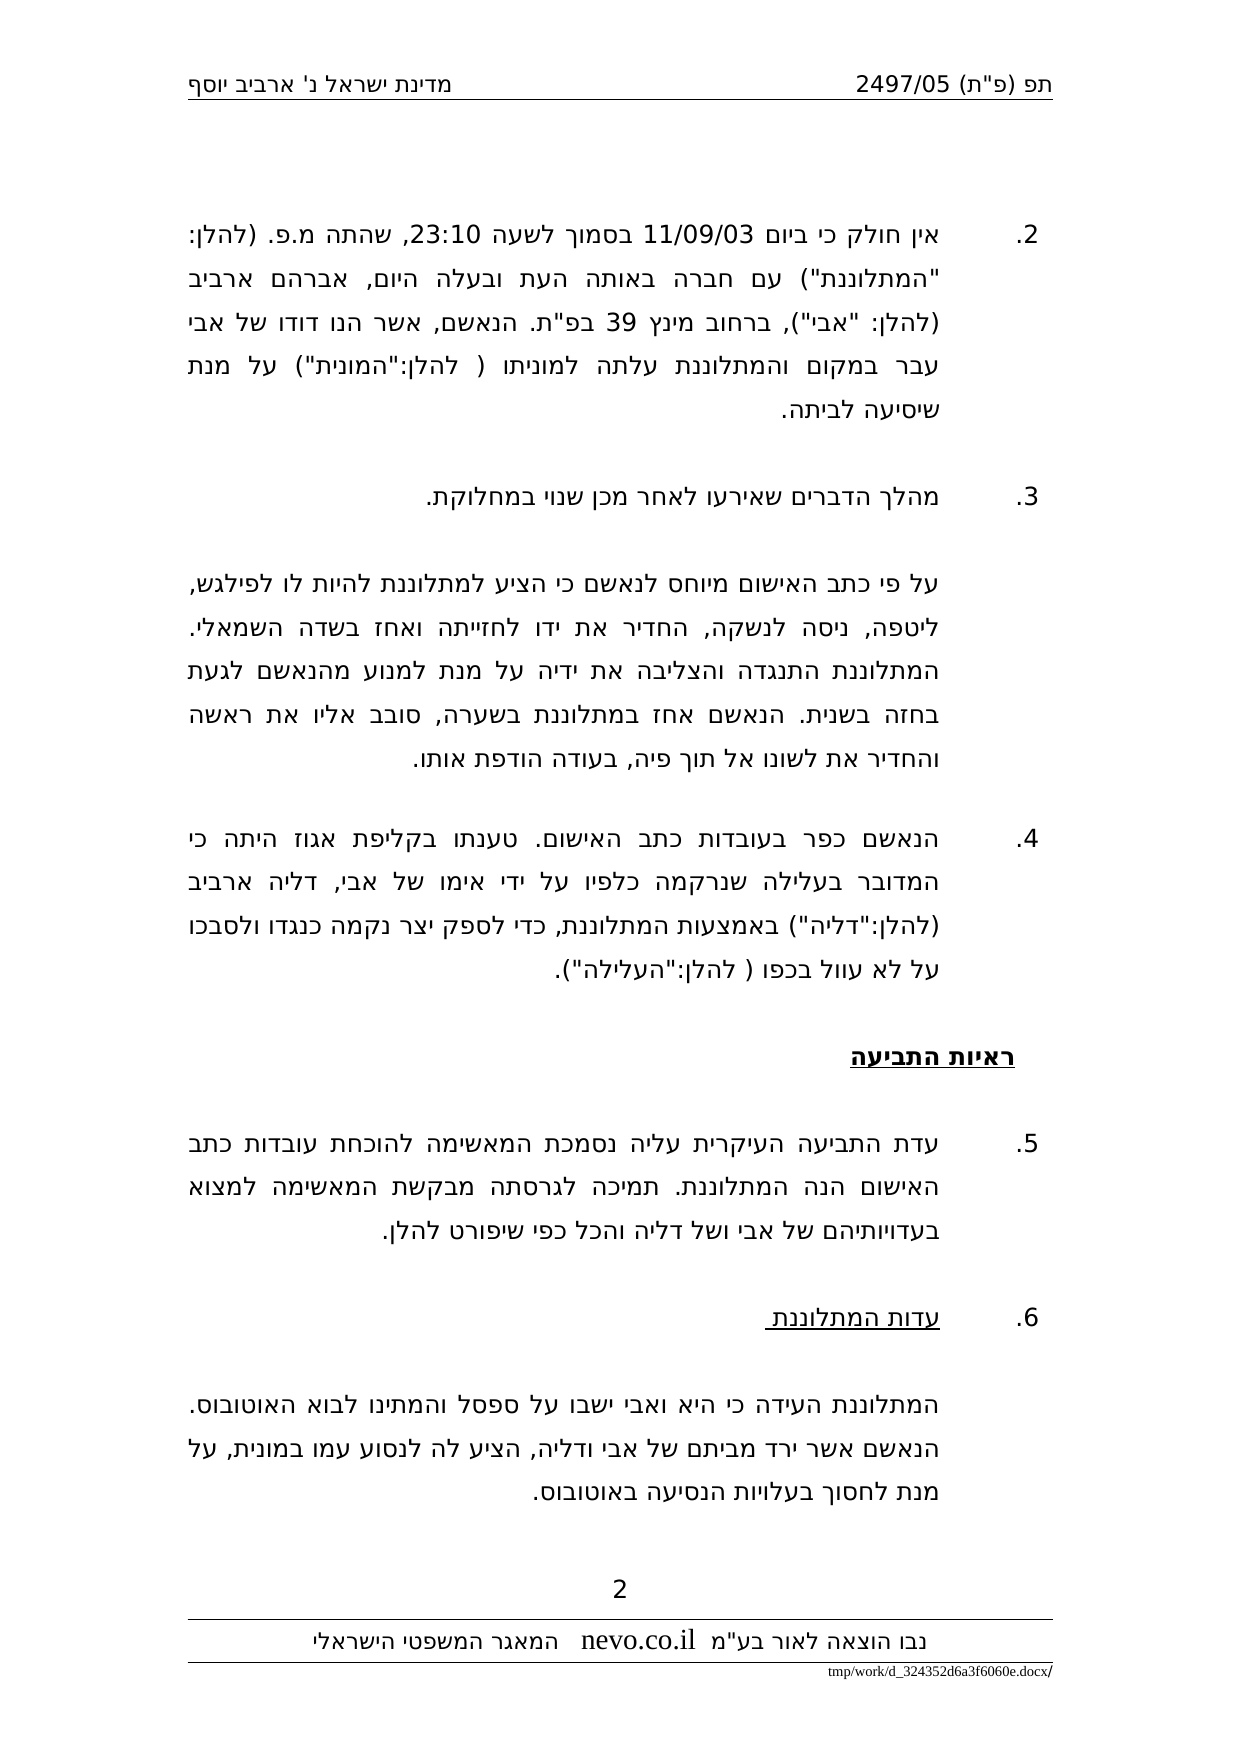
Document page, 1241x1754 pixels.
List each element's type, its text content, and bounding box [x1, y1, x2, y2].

list אין חולק כי ביום 11/09/03 בסמוך לשעה 23:10, שהתה מ.פ. (להלן: "המתלוננת") עם חברה באותה העת ובעלה היום, אברהם ארביב (להלן: "אבי"), ברחוב מינץ 39 בפ"ת. הנאשם, אשר הנו דודו של אבי עבר במקום והמתלוננת עלתה למוניתו ( להלן:"המונית") על מנת שיסיעה לביתה. [187, 220, 1015, 424]
text ראיות התביעה [187, 1042, 1053, 1071]
list מהלך הדברים שאירעו לאחר מכן שנוי במחלוקת. [187, 482, 1015, 511]
list הנאשם כפר בעובדות כתב האישום. טענתו בקליפת אגוז היתה כי המדובר בעלילה שנרקמה כלפיו על ידי אימו של אבי, דליה ארביב (להלן:"דליה") באמצעות המתלוננת, כדי לספק יצר נקמה כנגדו ולסבכו על לא עוול בכפו ( להלן:"העלילה"). [187, 824, 1015, 984]
text על פי כתב האישום מיוחס לנאשם כי הציע למתלוננת להיות לו לפילגש, ליטפה, ניסה לנשקה, החדיר את ידו לחזייתה ואחז בשדה השמאלי. המתלוננת התנגדה והצליבה את ידיה על מנת למנוע מהנאשם לגעת בחזה בשנית. הנאשם אחז במתלוננת בשערה, סובב אליו את ראשה והחדיר את לשונו אל תוך פיה, בעודה הודפת אותו. [187, 569, 940, 773]
list עדת התביעה העיקרית עליה נסמכת המאשימה להוכחת עובדות כתב האישום הנה המתלוננת. תמיכה לגרסתה מבקשת המאשימה למצוא בעדויותיהם של אבי ושל דליה והכל כפי שיפורט להלן. [187, 1129, 1015, 1246]
text המתלוננת העידה כי היא ואבי ישבו על ספסל והמתינו לבוא האוטובוס. הנאשם אשר ירד מביתם של אבי ודליה, הציע לה לנסוע עמו במונית, על מנת לחסוך בעלויות הנסיעה באוטובוס. [187, 1390, 940, 1507]
list עדות המתלוננת [187, 1303, 1015, 1332]
